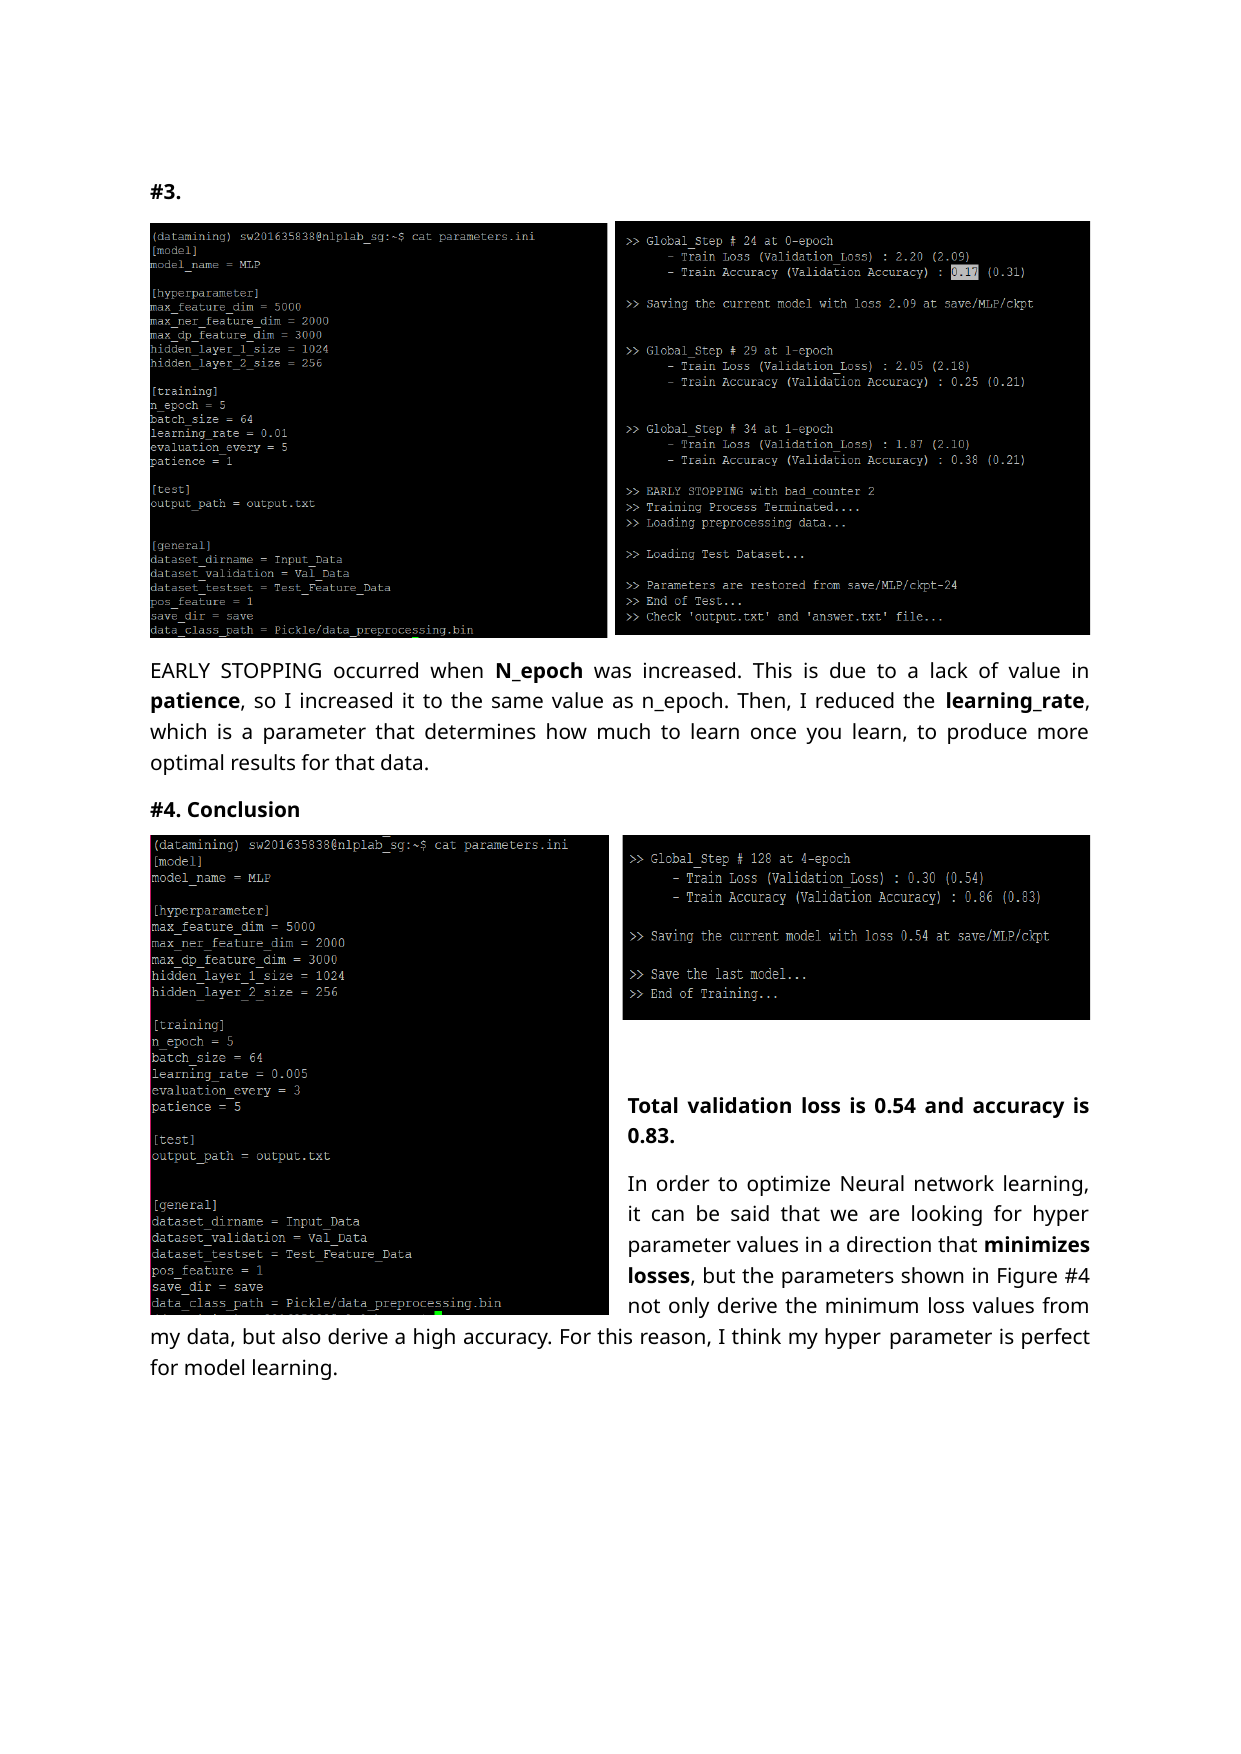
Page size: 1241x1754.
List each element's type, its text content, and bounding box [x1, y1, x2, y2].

text In order to optimize Neural network learning, it can be said that we are looking for hyper parameter values in a direction that minimizes losses, but the parameters shown in Figure #4 not only derive the minimum loss values from my data, but also derive a high accuracy. For this reason, I think my hyper parameter is perfect for model learning. [150, 1169, 1090, 1381]
text Total validation loss is 0.54 and accuracy is 0.83. [609, 1091, 1090, 1150]
text #4. Conclusion [150, 795, 1090, 824]
picture [615, 221, 1091, 635]
picture [150, 223, 608, 638]
picture [622, 835, 1091, 1020]
picture [150, 835, 609, 1315]
text #3. [150, 177, 1090, 206]
